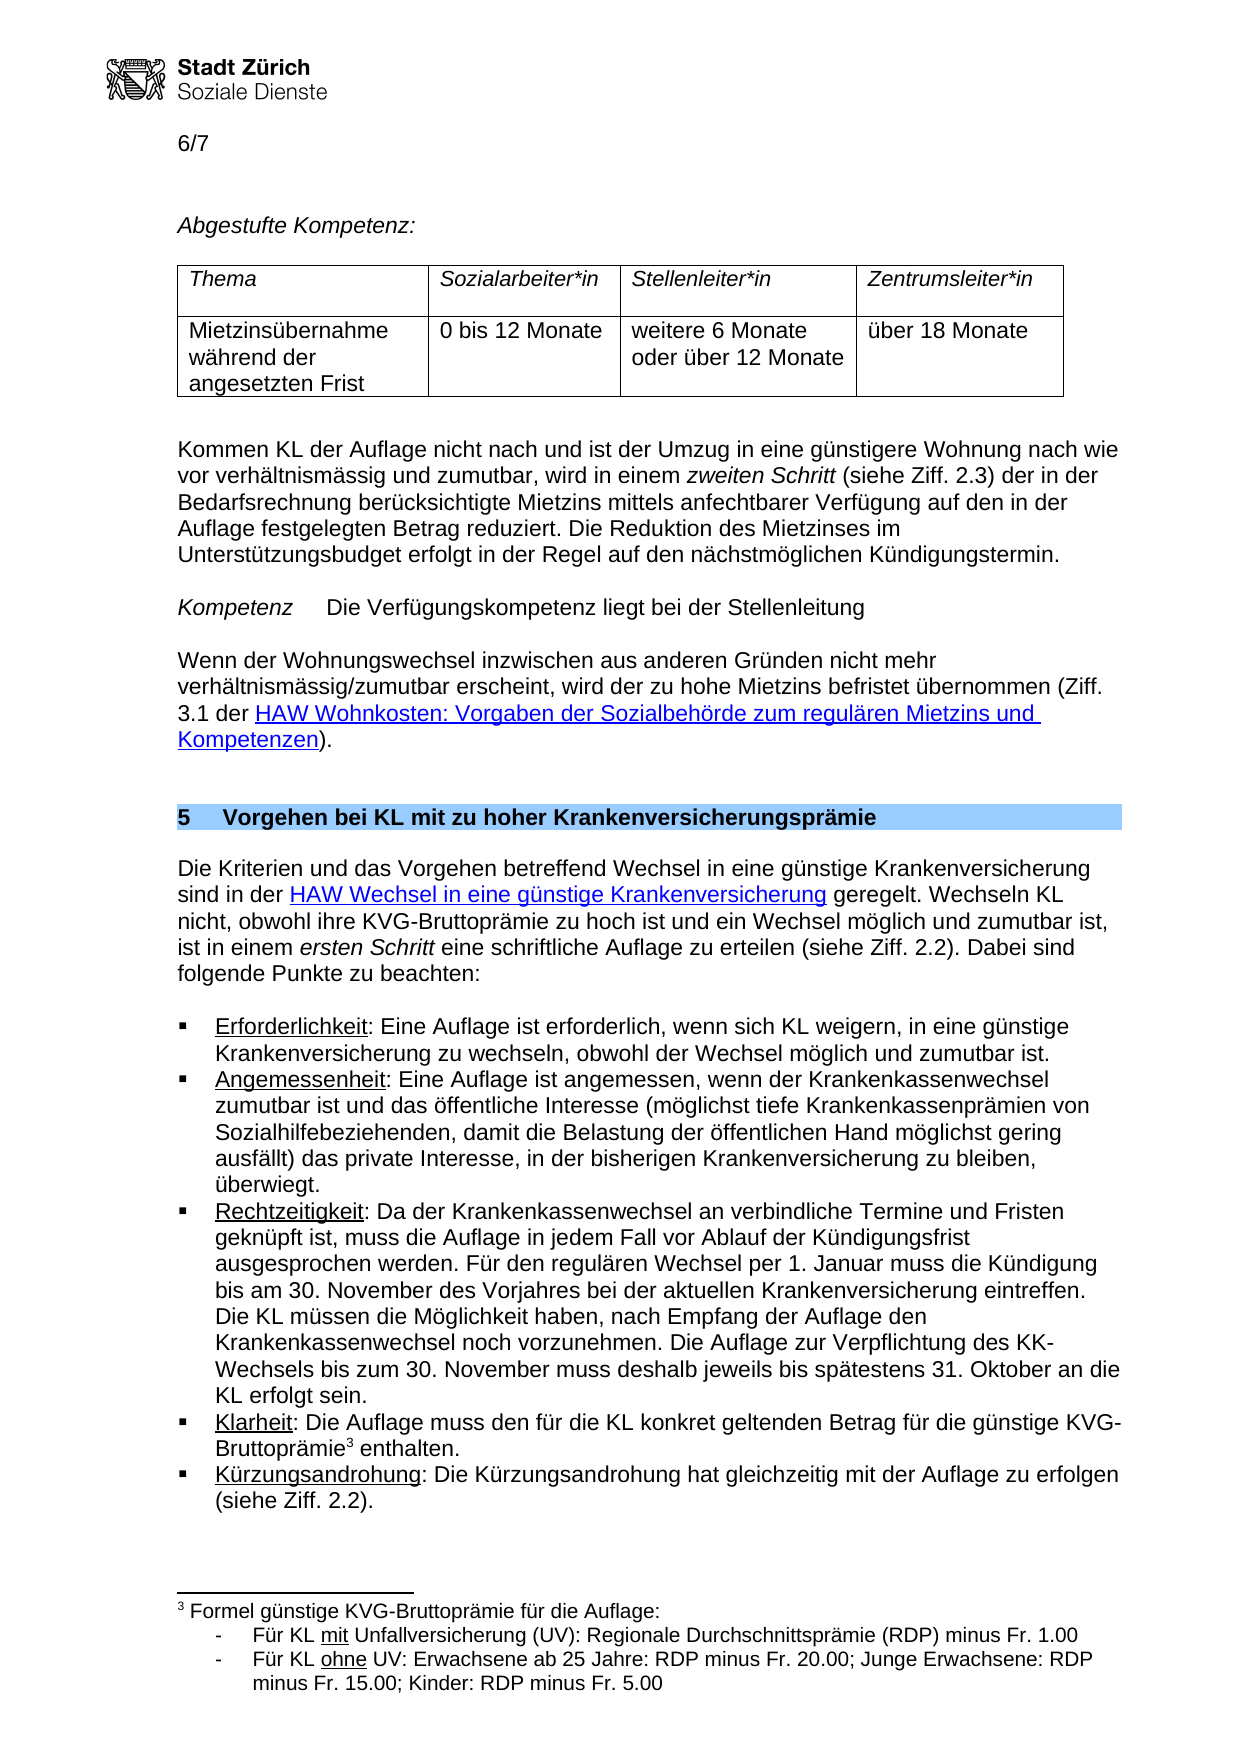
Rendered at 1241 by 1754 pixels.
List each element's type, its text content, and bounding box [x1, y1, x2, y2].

text Abgestufte Kompetenz: [177, 212, 1122, 238]
table_cell 0 bis 12 Monate [429, 317, 620, 396]
table_header Sozialarbeiter*in [429, 266, 620, 316]
table_header Zentrumsleiter*in [857, 266, 1063, 316]
list Angemessenheit: Eine Auflage ist angemessen, wenn der Krankenkassenwechsel zumutbar ist und das öffentliche Interesse (möglichst tiefe Krankenkassenprämien von Sozialhilfebeziehenden, damit die Belastung der öffentlichen Hand möglichst gering ausfällt) das private Interesse, in der bisherigen Krankenversicherung zu bleiben, überwiegt. [177, 1066, 1122, 1198]
list Kürzungsandrohung: Die Kürzungsandrohung hat gleichzeitig mit der Auflage zu erfolgen (siehe Ziff. 2.2). [177, 1461, 1122, 1514]
text Kompetenz Die Verfügungskompetenz liegt bei der Stellenleitung [177, 594, 1122, 621]
table_cell weitere 6 Monate oder über 12 Monate [621, 317, 856, 396]
table_cell Mietzinsübernahme während der angesetzten Frist [178, 317, 428, 396]
table_header Thema [178, 266, 428, 316]
text Wenn der Wohnungswechsel inzwischen aus anderen Gründen nicht mehr verhältnismässig/zumutbar erscheint, wird der zu hohe Mietzins befristet übernommen (Ziff. 3.1 der HAW Wohnkosten: Vorgaben der Sozialbehörde zum regulären Mietzins und Kompetenzen). [177, 647, 1122, 752]
picture [106, 59, 328, 104]
text Kommen KL der Auflage nicht nach und ist der Umzug in eine günstigere Wohnung nach wie vor verhältnismässig und zumutbar, wird in einem zweiten Schritt (siehe Ziff. 2.3) der in der Bedarfsrechnung berücksichtigte Mietzins mittels anfechtbarer Verfügung auf den in der Auflage festgelegten Betrag reduziert. Die Reduktion des Mietzinses im Unterstützungsbudget erfolgt in der Regel auf den nächstmöglichen Kündigungstermin. [177, 436, 1122, 568]
list Rechtzeitigkeit: Da der Krankenkassenwechsel an verbindliche Termine und Fristen geknüpft ist, muss die Auflage in jedem Fall vor Ablauf der Kündigungsfrist ausgesprochen werden. Für den regulären Wechsel per 1. Januar muss die Kündigung bis am 30. November des Vorjahres bei der aktuellen Krankenversicherung eintreffen. Die KL müssen die Möglichkeit haben, nach Empfang der Auflage den Krankenkassenwechsel noch vorzunehmen. Die Auflage zur Verpflichtung des KK-Wechsels bis zum 30. November muss deshalb jeweils bis spätestens 31. Oktober an die KL erfolgt sein. [177, 1198, 1122, 1408]
list Klarheit: Die Auflage muss den für die KL konkret geltenden Betrag für die günstige KVG-Bruttoprämie enthalten. [177, 1408, 1122, 1461]
text Die Kriterien und das Vorgehen betreffend Wechsel in eine günstige Krankenversicherung sind in der HAW Wechsel in eine günstige Krankenversicherung geregelt. Wechseln KL nicht, obwohl ihre KVG-Bruttoprämie zu hoch ist und ein Wechsel möglich und zumutbar ist, ist in einem ersten Schritt eine schriftliche Auflage zu erteilen (siehe Ziff. 2.2). Dabei sind folgende Punkte zu beachten: [177, 855, 1122, 987]
table_cell über 18 Monate [857, 317, 1063, 396]
list Erforderlichkeit: Eine Auflage ist erforderlich, wenn sich KL weigern, in eine günstige Krankenversicherung zu wechseln, obwohl der Wechsel möglich und zumutbar ist. [177, 1013, 1122, 1066]
subtitle Vorgehen bei KL mit zu hoher Krankenversicherungsprämie [177, 804, 1122, 830]
table_header Stellenleiter*in [621, 266, 856, 316]
